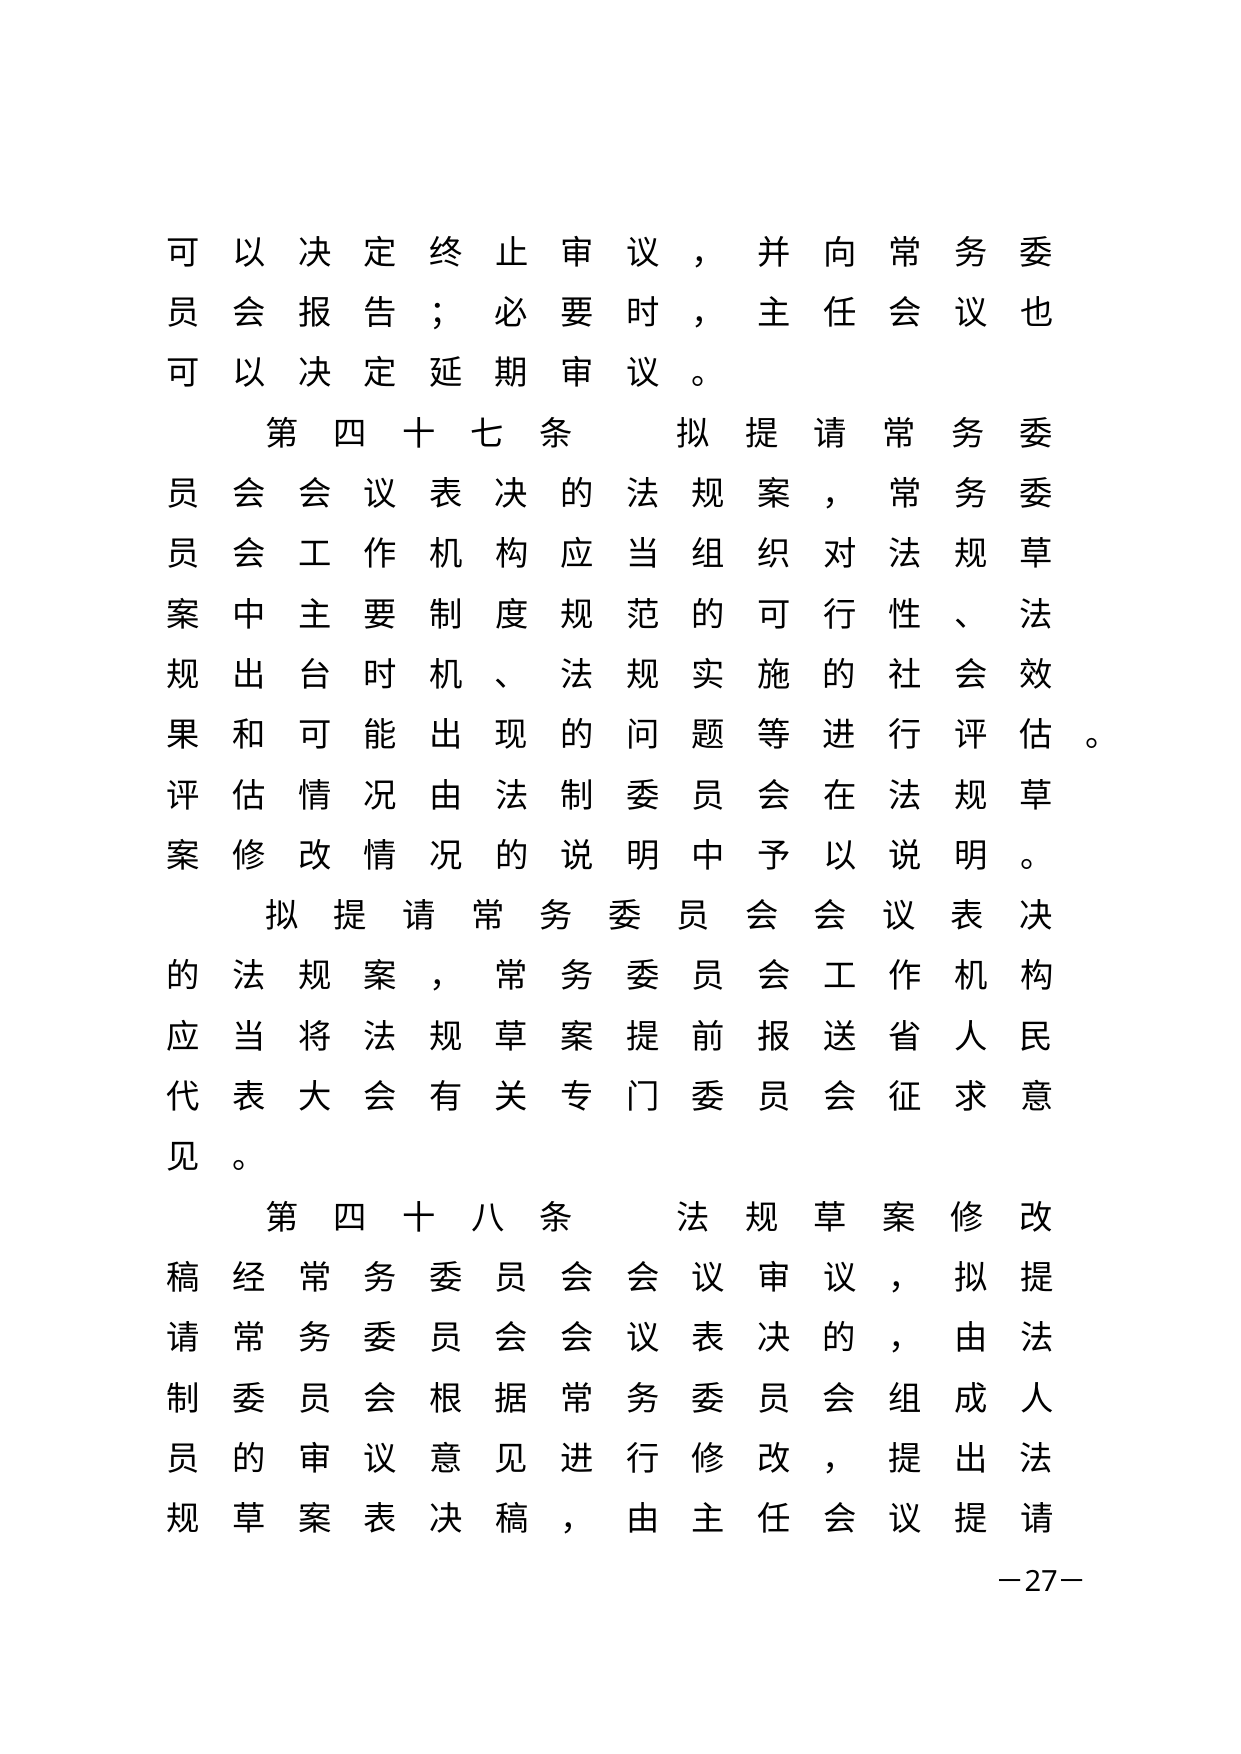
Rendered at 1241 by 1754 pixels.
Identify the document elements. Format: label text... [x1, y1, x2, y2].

text 第四十七条 拟提请常务委员会会议表决的法规案，常务委员会工作机构应当组织对法规草案中主要制度规范的可行性、法规出台时机、法规实施的社会效果和可能出现的问题等进行评估。评估情况由法制委员会在法规草案修改情况的说明中予以说明。 [167, 400, 1085, 883]
text 拟提请常务委员会会议表决的法规案，常务委员会工作机构应当将法规草案提前报送省人民代表大会有关专门委员会征求意见。 [167, 883, 1085, 1184]
text 第四十八条 法规草案修改稿经常务委员会会议审议，拟提请常务委员会会议表决的，由法制委员会根据常务委员会组成人员的审议意见进行修改，提出法规草案表决稿，由主任会议提请常务委员会全体会议表决，由常务委员会全体组成人员的过半数通过。 [167, 1184, 1085, 1546]
text 第四十六条 列入常务委员会会议议程的法规案，因各方面对制定该法规的必要性、可行性等重大问题存在较大意见分歧，搁置审议满两年的，或者因暂不付表决经过两年没有再次列入常务委员会会议议程的，主任会议可以决定终止审议，并向常务委员会报告；必要时，主任会议也可以决定延期审议。 [167, 219, 1085, 400]
